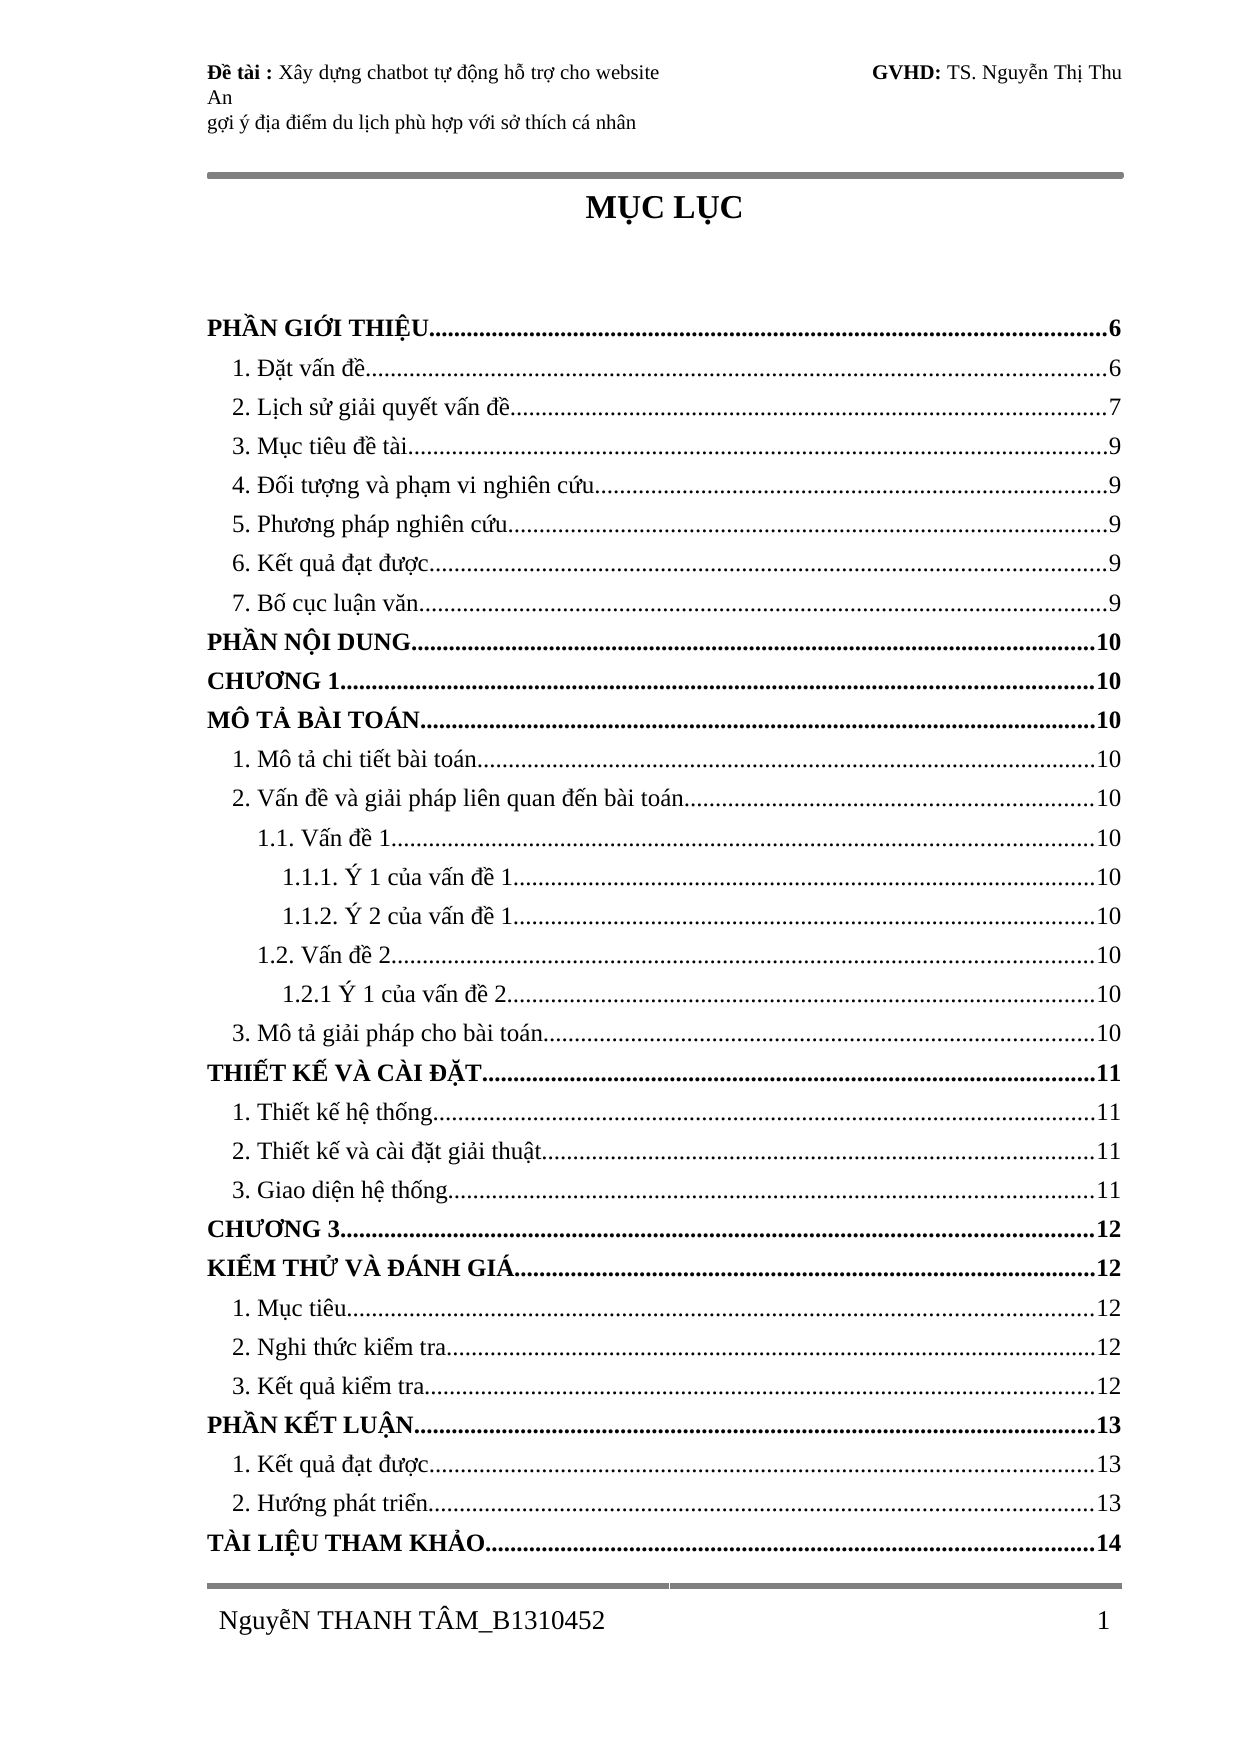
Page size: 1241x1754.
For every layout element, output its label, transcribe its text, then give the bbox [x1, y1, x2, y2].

text MỤC LỤC [207, 188, 1122, 226]
